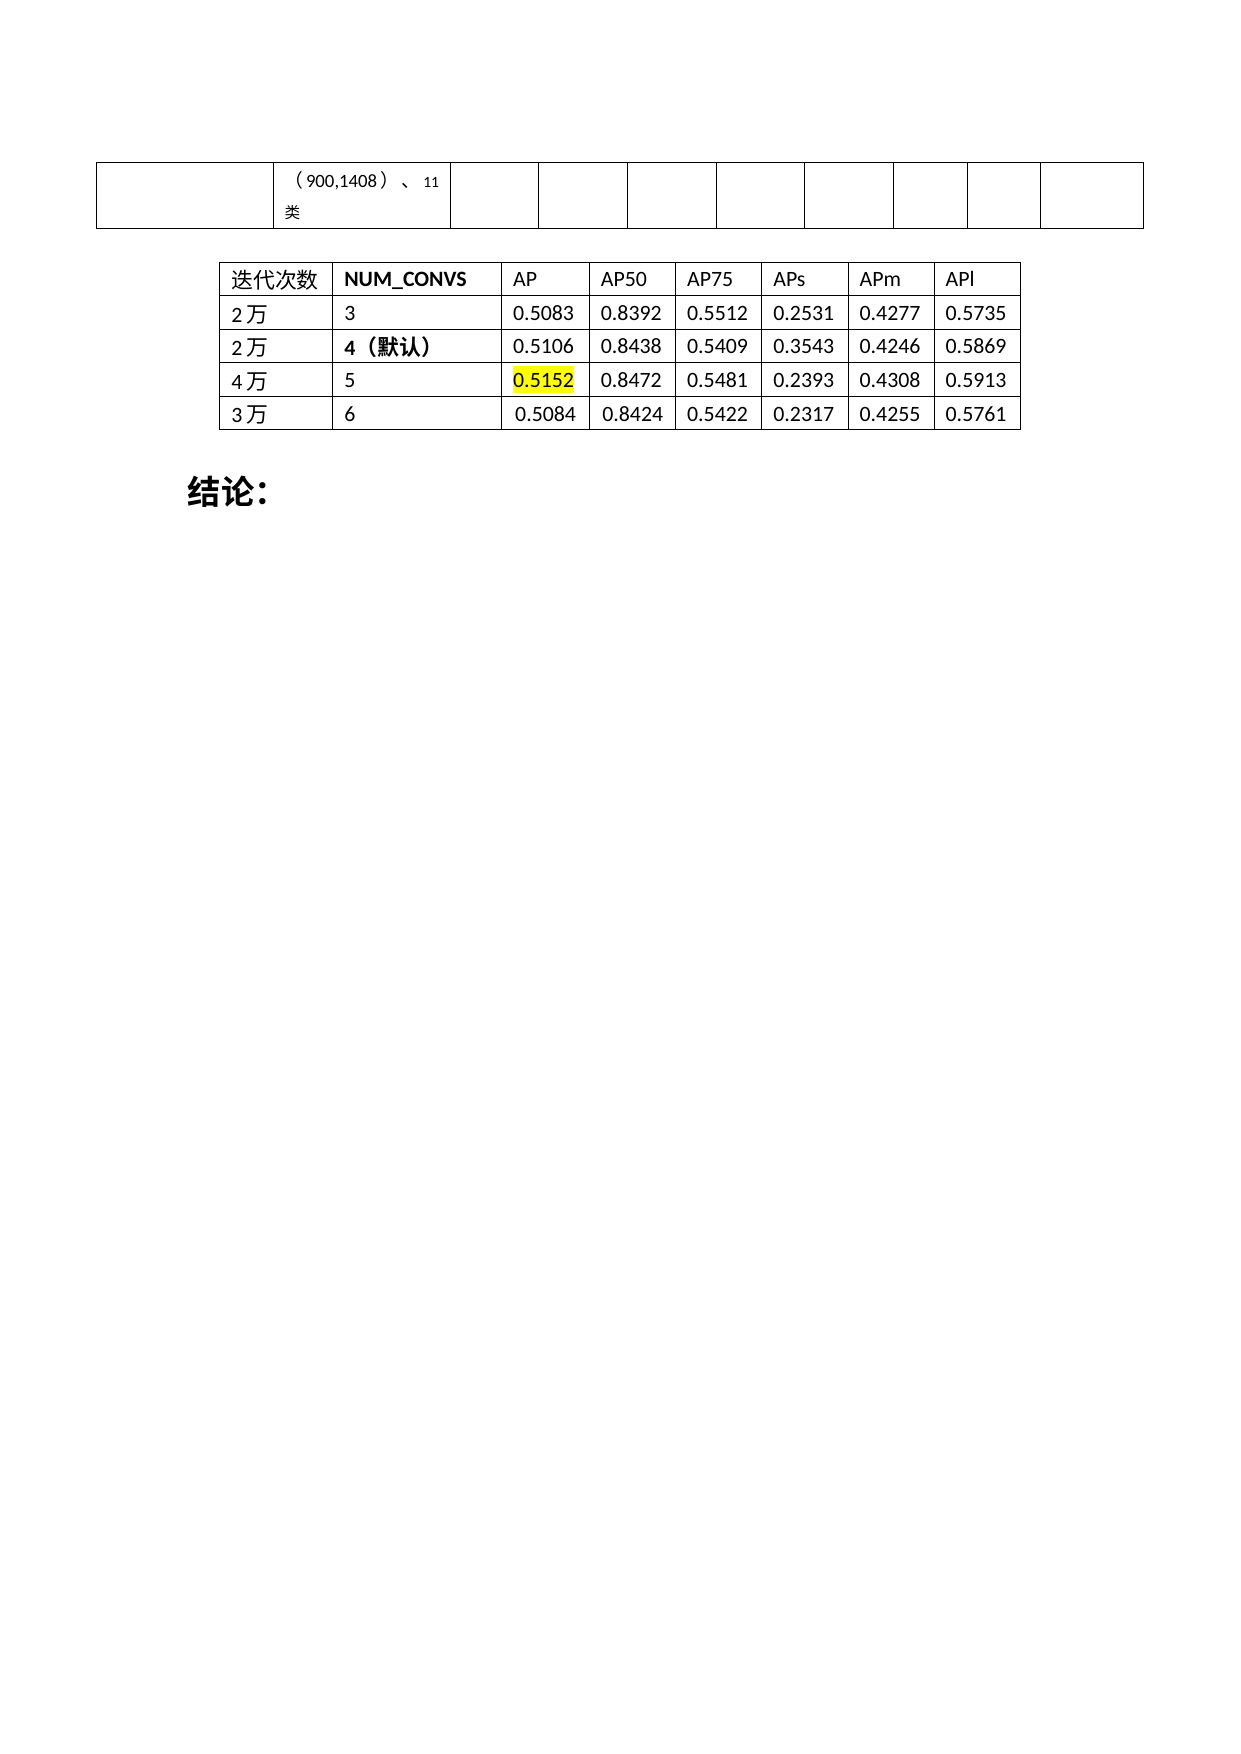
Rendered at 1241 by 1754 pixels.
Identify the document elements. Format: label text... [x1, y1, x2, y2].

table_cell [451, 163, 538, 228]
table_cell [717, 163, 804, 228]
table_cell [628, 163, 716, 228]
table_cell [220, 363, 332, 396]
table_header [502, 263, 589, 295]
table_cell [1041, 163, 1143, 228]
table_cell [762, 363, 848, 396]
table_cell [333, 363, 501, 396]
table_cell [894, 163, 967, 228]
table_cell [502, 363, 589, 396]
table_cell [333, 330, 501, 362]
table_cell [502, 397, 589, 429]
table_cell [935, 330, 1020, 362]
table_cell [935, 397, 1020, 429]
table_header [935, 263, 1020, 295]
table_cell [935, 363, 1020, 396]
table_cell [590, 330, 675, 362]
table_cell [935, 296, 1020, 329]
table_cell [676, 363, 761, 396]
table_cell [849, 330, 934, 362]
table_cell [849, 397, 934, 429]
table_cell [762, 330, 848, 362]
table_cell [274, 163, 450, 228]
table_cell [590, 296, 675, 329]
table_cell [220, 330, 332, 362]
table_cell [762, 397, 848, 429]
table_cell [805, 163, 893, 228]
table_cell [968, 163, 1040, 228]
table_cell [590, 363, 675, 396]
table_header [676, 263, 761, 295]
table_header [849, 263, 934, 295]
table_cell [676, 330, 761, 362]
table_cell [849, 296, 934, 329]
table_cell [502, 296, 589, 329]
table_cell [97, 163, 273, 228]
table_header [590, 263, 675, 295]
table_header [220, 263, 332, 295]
subtitle 结论： [187, 457, 1053, 522]
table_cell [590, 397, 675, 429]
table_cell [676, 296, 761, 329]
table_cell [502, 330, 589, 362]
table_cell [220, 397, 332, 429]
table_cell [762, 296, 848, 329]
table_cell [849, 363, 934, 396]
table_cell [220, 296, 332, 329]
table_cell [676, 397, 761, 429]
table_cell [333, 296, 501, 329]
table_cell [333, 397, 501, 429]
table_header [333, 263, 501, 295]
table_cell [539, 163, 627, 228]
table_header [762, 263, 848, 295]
